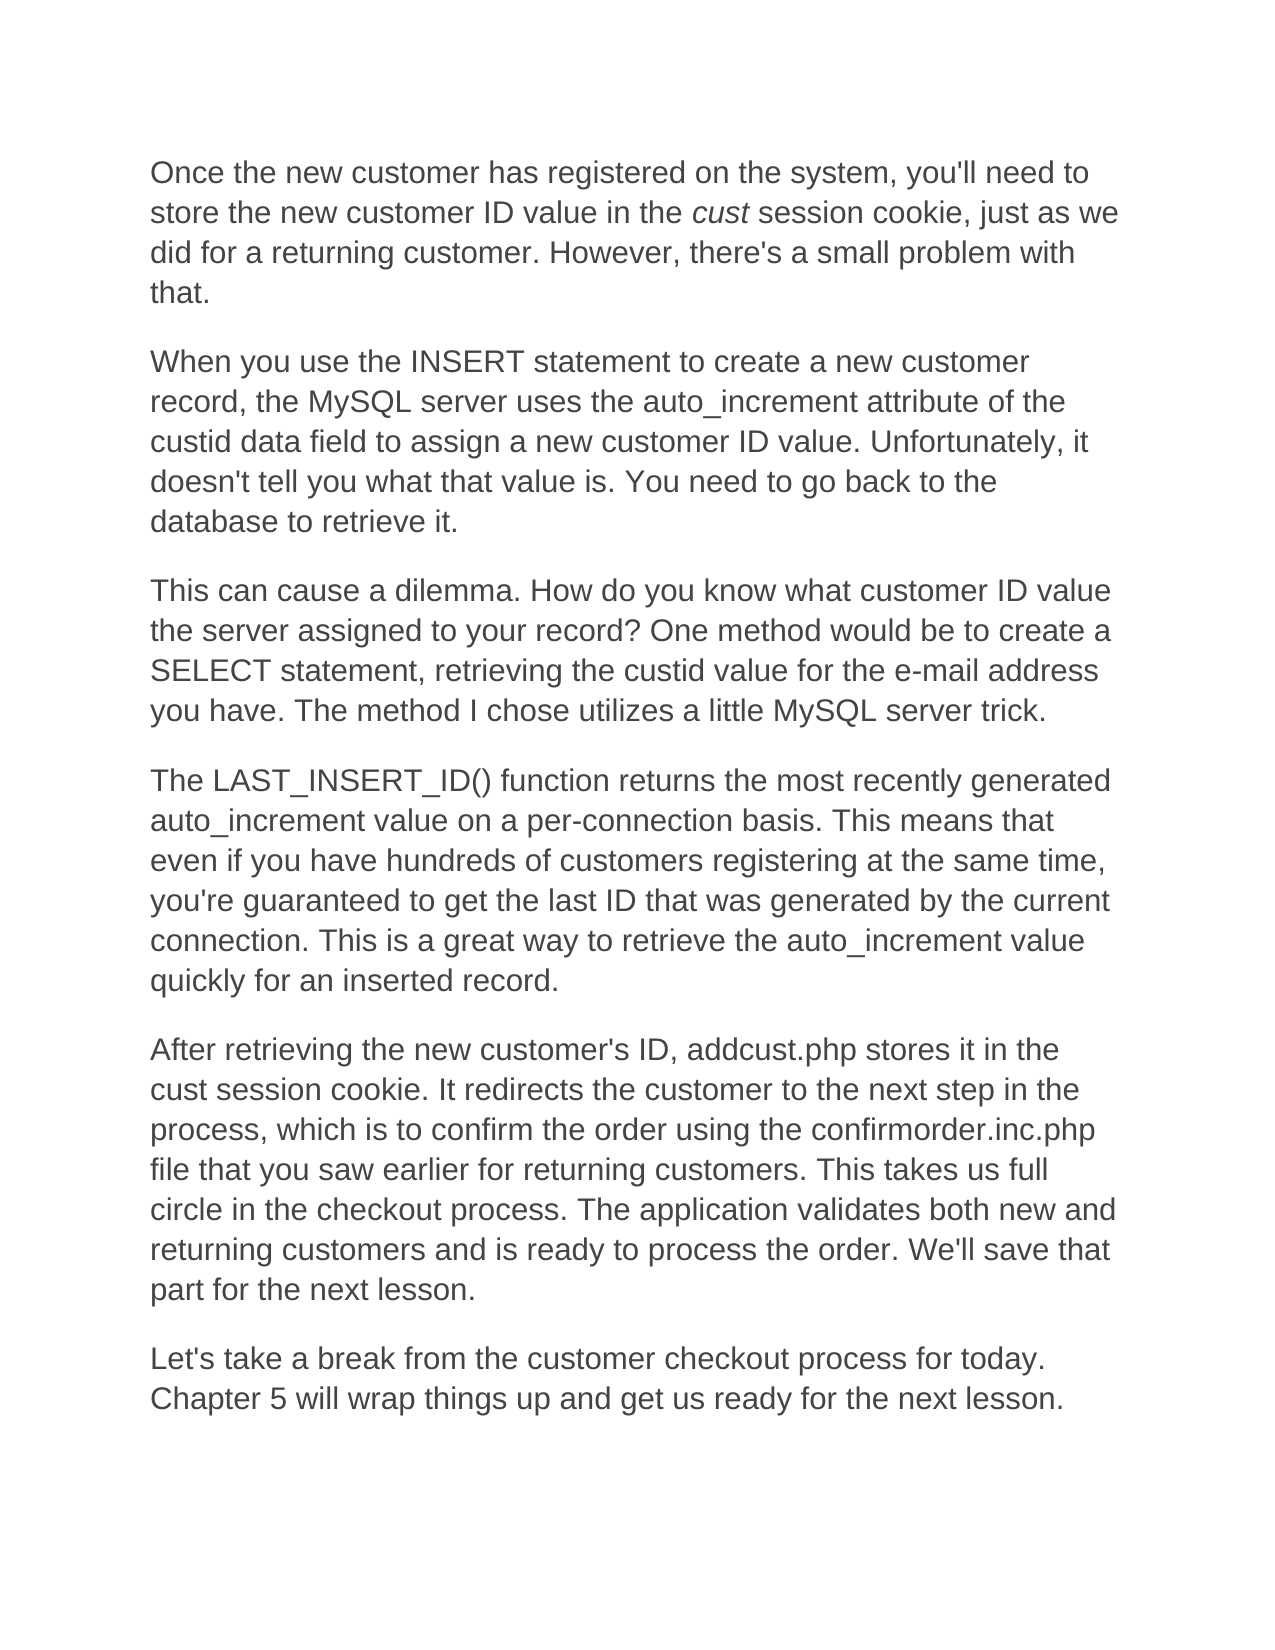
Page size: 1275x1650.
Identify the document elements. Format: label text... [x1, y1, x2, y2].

text When you use the INSERT statement to create a new customer record, the MySQL server uses the auto_increment attribute of the custid data field to assign a new customer ID value. Unfortunately, it doesn't tell you what that value is. You need to go back to the database to retrieve it. [150, 339, 1125, 539]
text The LAST_INSERT_ID() function returns the most recently generated auto_increment value on a per-connection basis. This means that even if you have hundreds of customers registering at the same time, you're guaranteed to get the last ID that was generated by the current connection. This is a great way to retrieve the auto_increment value quickly for an inserted record. [150, 757, 1125, 997]
text After retrieving the new customer's ID, addcust.php stores it in the cust session cookie. It redirects the customer to the next step in the process, which is to confirm the order using the confirmorder.inc.php file that you saw earlier for returning customers. This takes us full circle in the checkout process. The application validates both new and returning customers and is ready to process the order. We'll save that part for the next lesson. [150, 1027, 1125, 1307]
text Once the new customer has registered on the system, you'll need to store the new customer ID value in the cust session cookie, just as we did for a returning customer. However, there's a small problem with that. [150, 150, 1125, 310]
text Let's take a break from the customer checkout process for today. Chapter 5 will wrap things up and get us ready for the next lesson. [150, 1336, 1125, 1416]
text This can cause a dilemma. How do you know what customer ID value the server assigned to your record? One method would be to create a SELECT statement, retrieving the custid value for the e-mail address you have. The method I chose utilizes a little MySQL server trick. [150, 568, 1125, 728]
